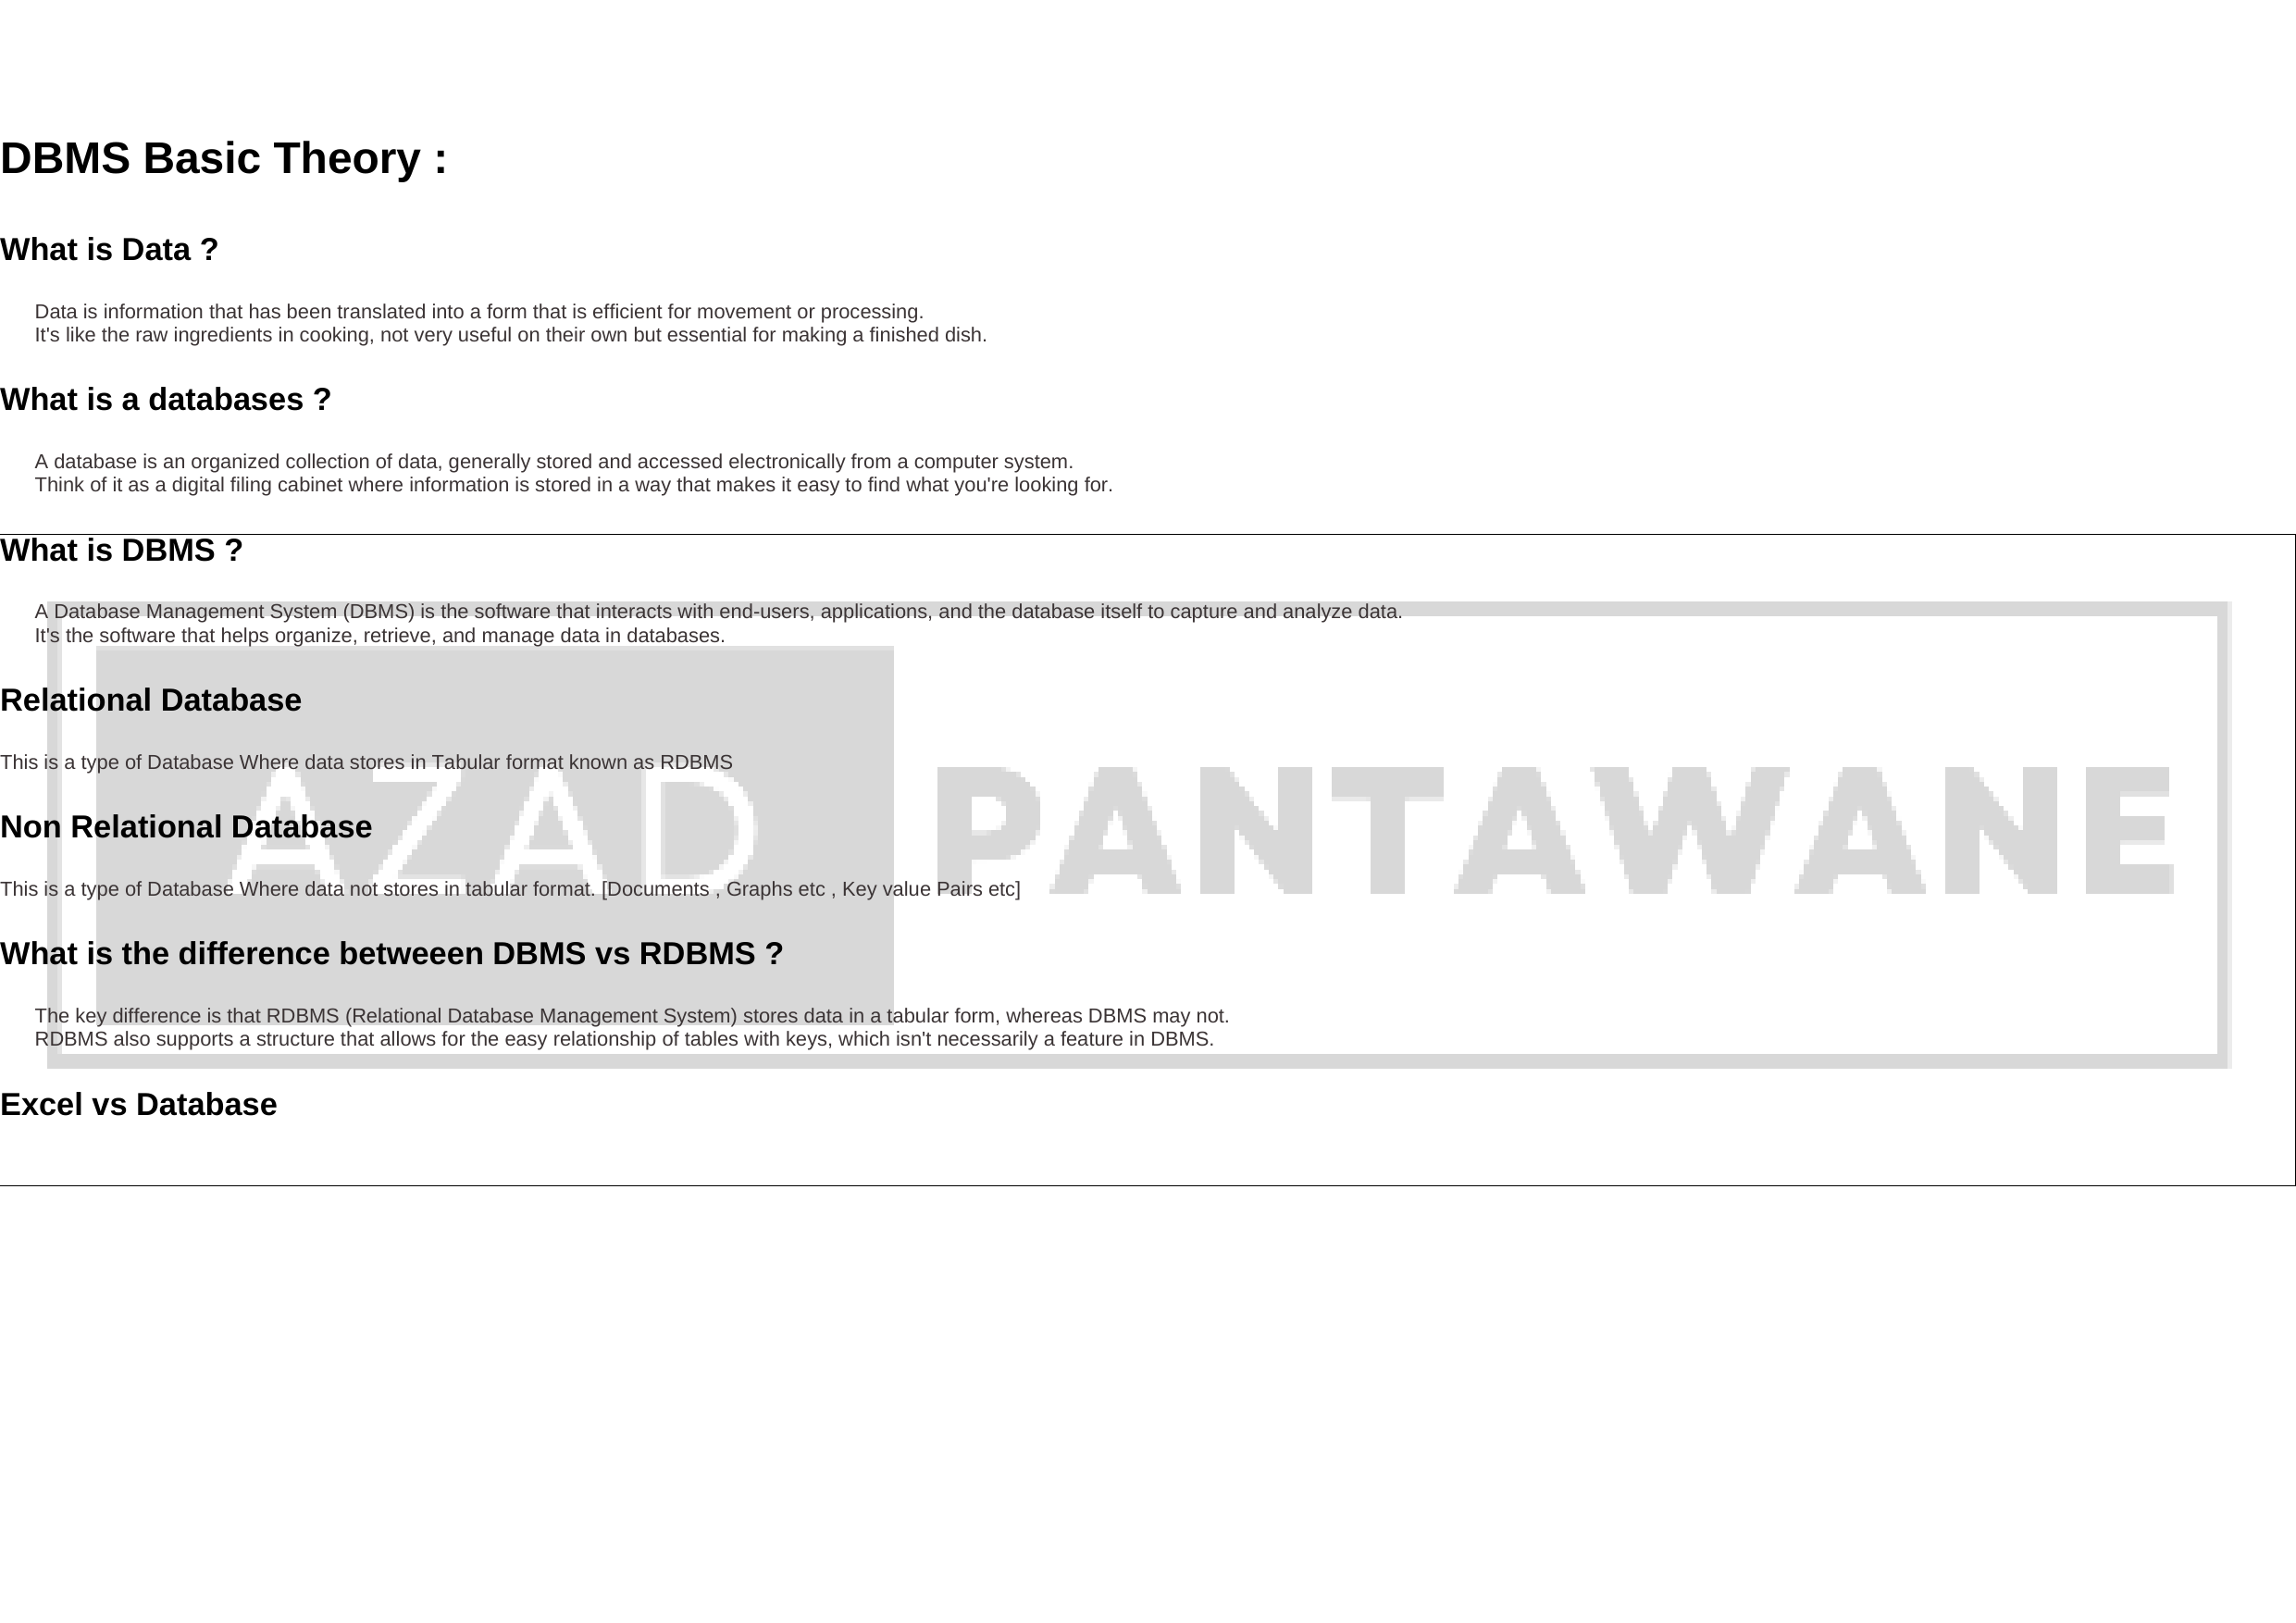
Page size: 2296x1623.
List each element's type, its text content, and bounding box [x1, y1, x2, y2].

list RDBMS also supports a structure that allows for the easy relationship of tables with keys, which isn't necessarily a feature in DBMS. [34, 1027, 2295, 1051]
text This is a type of Database Where data not stores in tabular format. [Documents , Graphs etc , Key value Pairs etc] [0, 877, 2295, 900]
subtitle Excel vs Database [0, 1085, 2295, 1122]
list The key difference is that RDBMS (Relational Database Management System) stores data in a tabular form, whereas DBMS may not. [34, 1004, 2295, 1027]
subtitle What is Data ? [0, 230, 2295, 267]
text This is a type of Database Where data stores in Tabular format known as RDBMS [0, 750, 2295, 774]
subtitle Relational Database [0, 681, 2295, 718]
list Data is information that has been translated into a form that is efficient for movement or processing. [34, 299, 2295, 323]
subtitle What is the difference betweeen DBMS vs RDBMS ? [0, 935, 2295, 972]
subtitle DBMS Basic Theory : [0, 132, 2295, 183]
subtitle Non Relational Database [0, 808, 2295, 845]
list A database is an organized collection of data, generally stored and accessed electronically from a computer system. [34, 450, 2295, 473]
subtitle What is DBMS ? [0, 531, 2295, 567]
list It's the software that helps organize, retrieve, and manage data in databases. [34, 623, 2295, 647]
list Think of it as a digital filing cabinet where information is stored in a way that makes it easy to find what you're looking for. [34, 473, 2295, 496]
list It's like the raw ingredients in cooking, not very useful on their own but essential for making a finished dish. [34, 323, 2295, 346]
subtitle What is a databases ? [0, 380, 2295, 417]
list A Database Management System (DBMS) is the software that interacts with end-users, applications, and the database itself to capture and analyze data. [34, 600, 2295, 623]
